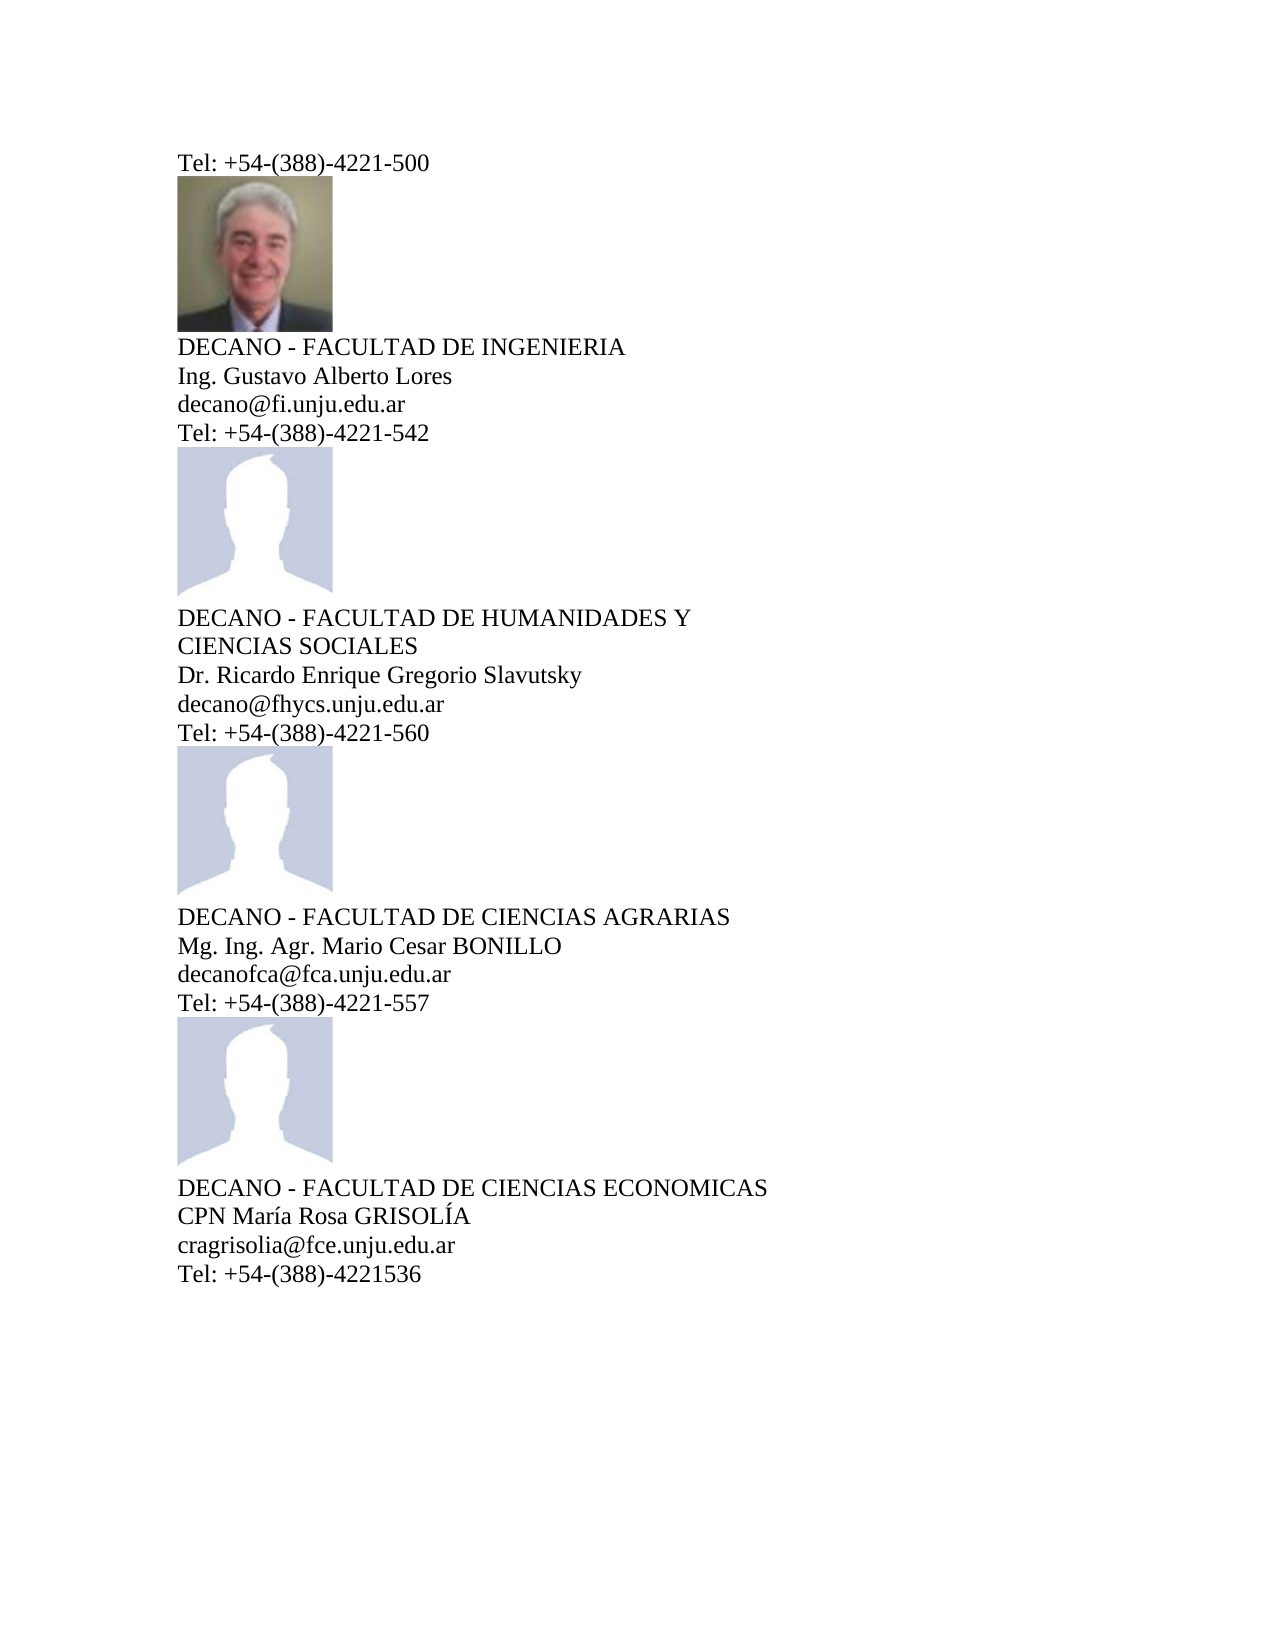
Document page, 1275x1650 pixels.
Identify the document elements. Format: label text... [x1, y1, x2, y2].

picture [177, 447, 333, 603]
text Dr. Ricardo Enrique Gregorio Slavutsky [177, 660, 1098, 689]
text DECANO - FACULTAD DE HUMANIDADES Y CIENCIAS SOCIALES [177, 603, 1098, 660]
text cragrisolia@fce.unju.edu.ar [177, 1230, 1098, 1259]
text DECANO - FACULTAD DE CIENCIAS ECONOMICAS [177, 1173, 1098, 1201]
text decanofca@fca.unju.edu.ar [177, 959, 1098, 988]
text Ing. Gustavo Alberto Lores [177, 361, 1098, 389]
text Mg. Ing. Agr. Mario Cesar BONILLO [177, 931, 1098, 959]
picture [177, 746, 333, 902]
picture [177, 1017, 333, 1173]
text CPN María Rosa GRISOLÍA [177, 1201, 1098, 1230]
text decano@fi.unju.edu.ar [177, 389, 1098, 418]
text DECANO - FACULTAD DE CIENCIAS AGRARIAS [177, 902, 1098, 931]
picture [177, 176, 333, 332]
text Tel: +54-(388)-4221-500 [177, 148, 1098, 176]
text DECANO - FACULTAD DE INGENIERIA [177, 332, 1098, 361]
text Tel: +54-(388)-4221-560 [177, 718, 1098, 746]
text Tel: +54-(388)-4221536 [177, 1259, 1098, 1288]
text decano@fhycs.unju.edu.ar [177, 689, 1098, 718]
text Tel: +54-(388)-4221-542 [177, 418, 1098, 447]
text Tel: +54-(388)-4221-557 [177, 988, 1098, 1017]
